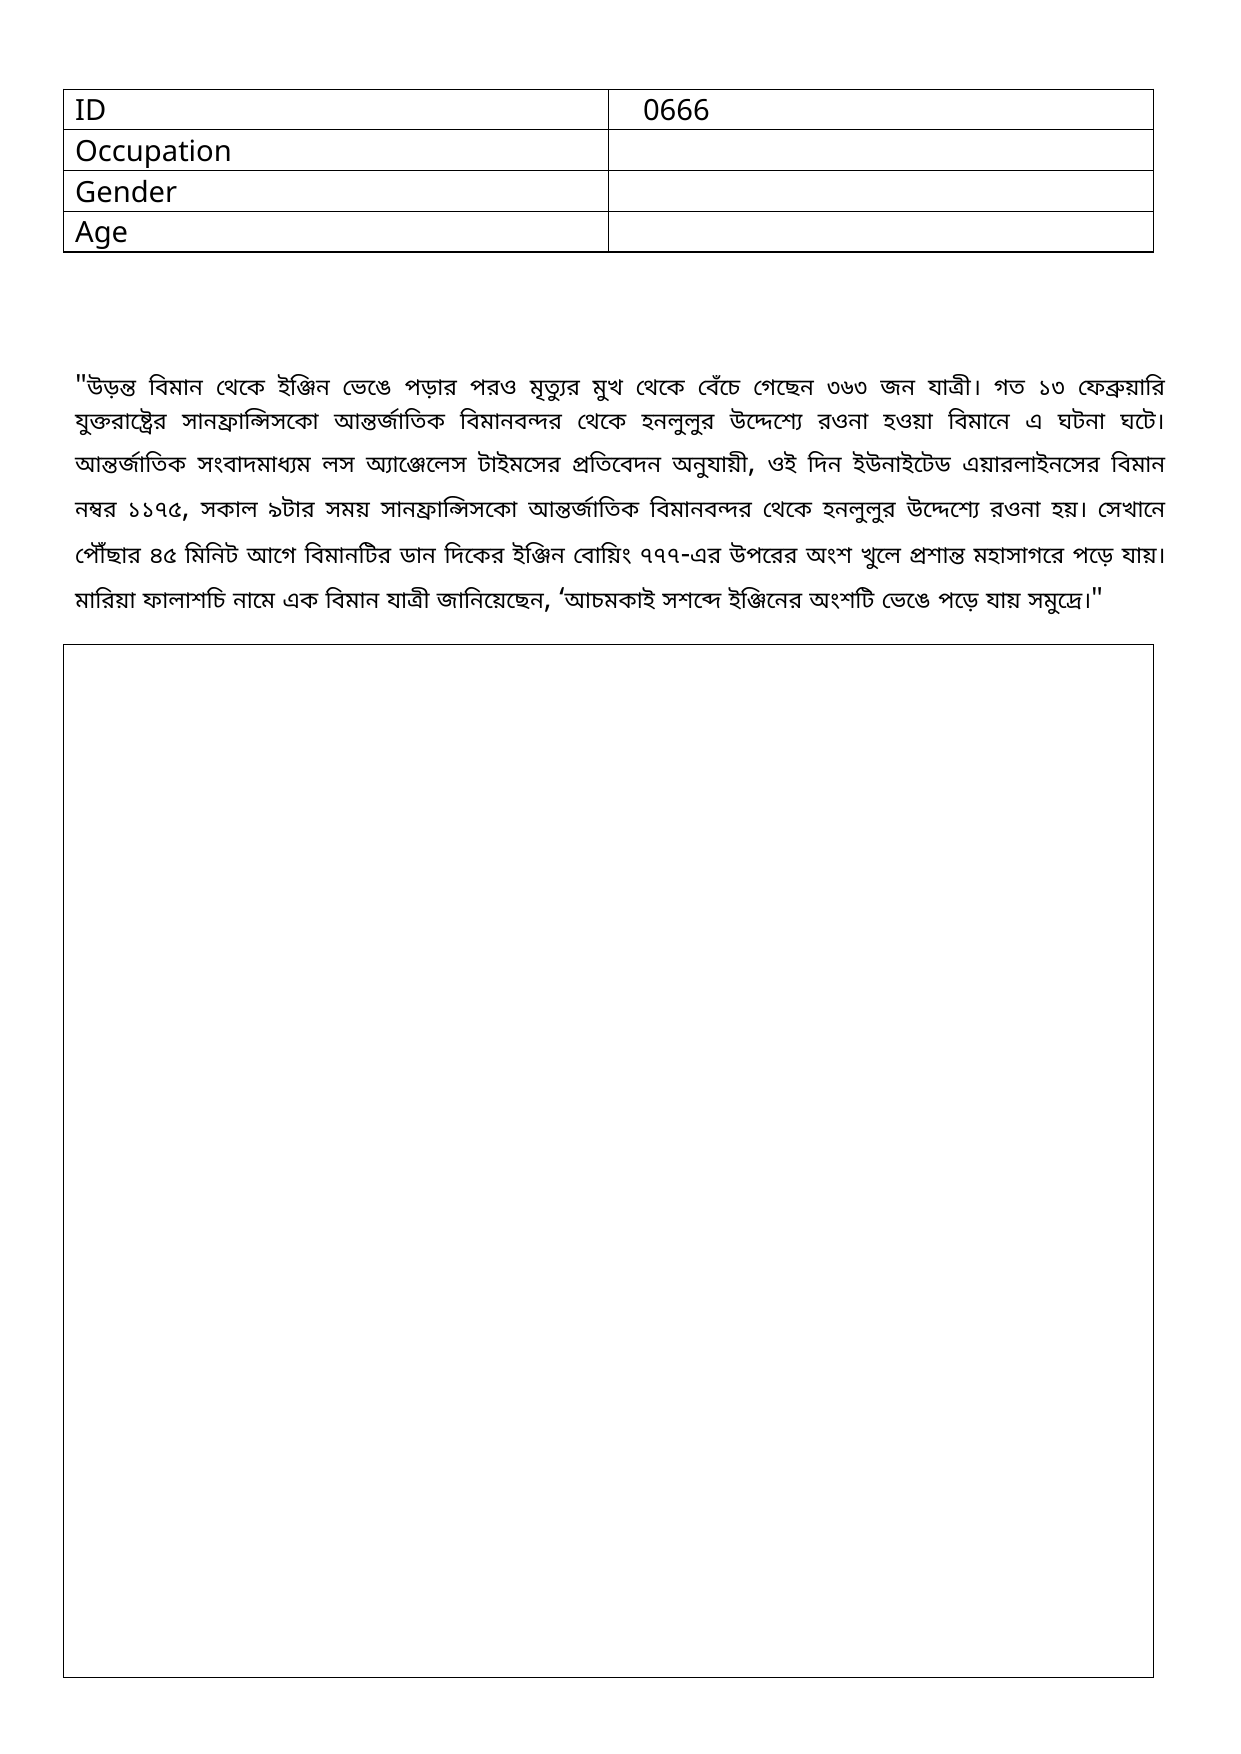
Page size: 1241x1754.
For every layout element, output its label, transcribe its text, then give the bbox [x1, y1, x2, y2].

table_cell Occupation [64, 130, 608, 170]
table_cell Age [64, 212, 608, 251]
table_cell [609, 130, 1153, 170]
table_header [64, 645, 1153, 1677]
table_header ID [64, 90, 608, 129]
table_cell [609, 212, 1153, 251]
text "উড়ন্ত বিমান থেকে ইঞ্জিন ভেঙে পড়ার পরও মৃত্যুর মুখ থেকে বেঁচে গেছেন ৩৬৩ জন যাত্রী। গত ১৩ ফেব্রুয়ারি যুক্তরাষ্ট্রের সানফ্রান্সিসকো আন্তর্জাতিক বিমানবন্দর থেকে হনলুলুর উদ্দেশ্যে রওনা হওয়া বিমানে এ ঘটনা ঘটে।আন্তর্জাতিক সংবাদমাধ্যম লস অ্যাঞ্জেলেস টাইমসের প্রতিবেদন অনুযায়ী, ওই দিন ইউনাইটেড এয়ারলাইনসের বিমান নম্বর ১১৭৫, সকাল ৯টার সময় সানফ্রান্সিসকো আন্তর্জাতিক বিমানবন্দর থেকে হনলুলুর উদ্দেশ্যে রওনা হয়। সেখানে পৌঁছার ৪৫ মিনিট আগে বিমানটির ডান দিকের ইঞ্জিন বোয়িং ৭৭৭-এর উপরের অংশ খুলে প্রশান্ত মহাসাগরে পড়ে যায়। মারিয়া ফালাশচি নামে এক বিমান যাত্রী জানিয়েছেন, ‘আচমকাই সশব্দে ইঞ্জিনের অংশটি ভেঙে পড়ে যায় সমুদ্রে।" [75, 364, 1165, 617]
table_header 0666 [609, 90, 1153, 129]
table_cell Gender [64, 171, 608, 211]
table_cell [609, 171, 1153, 211]
